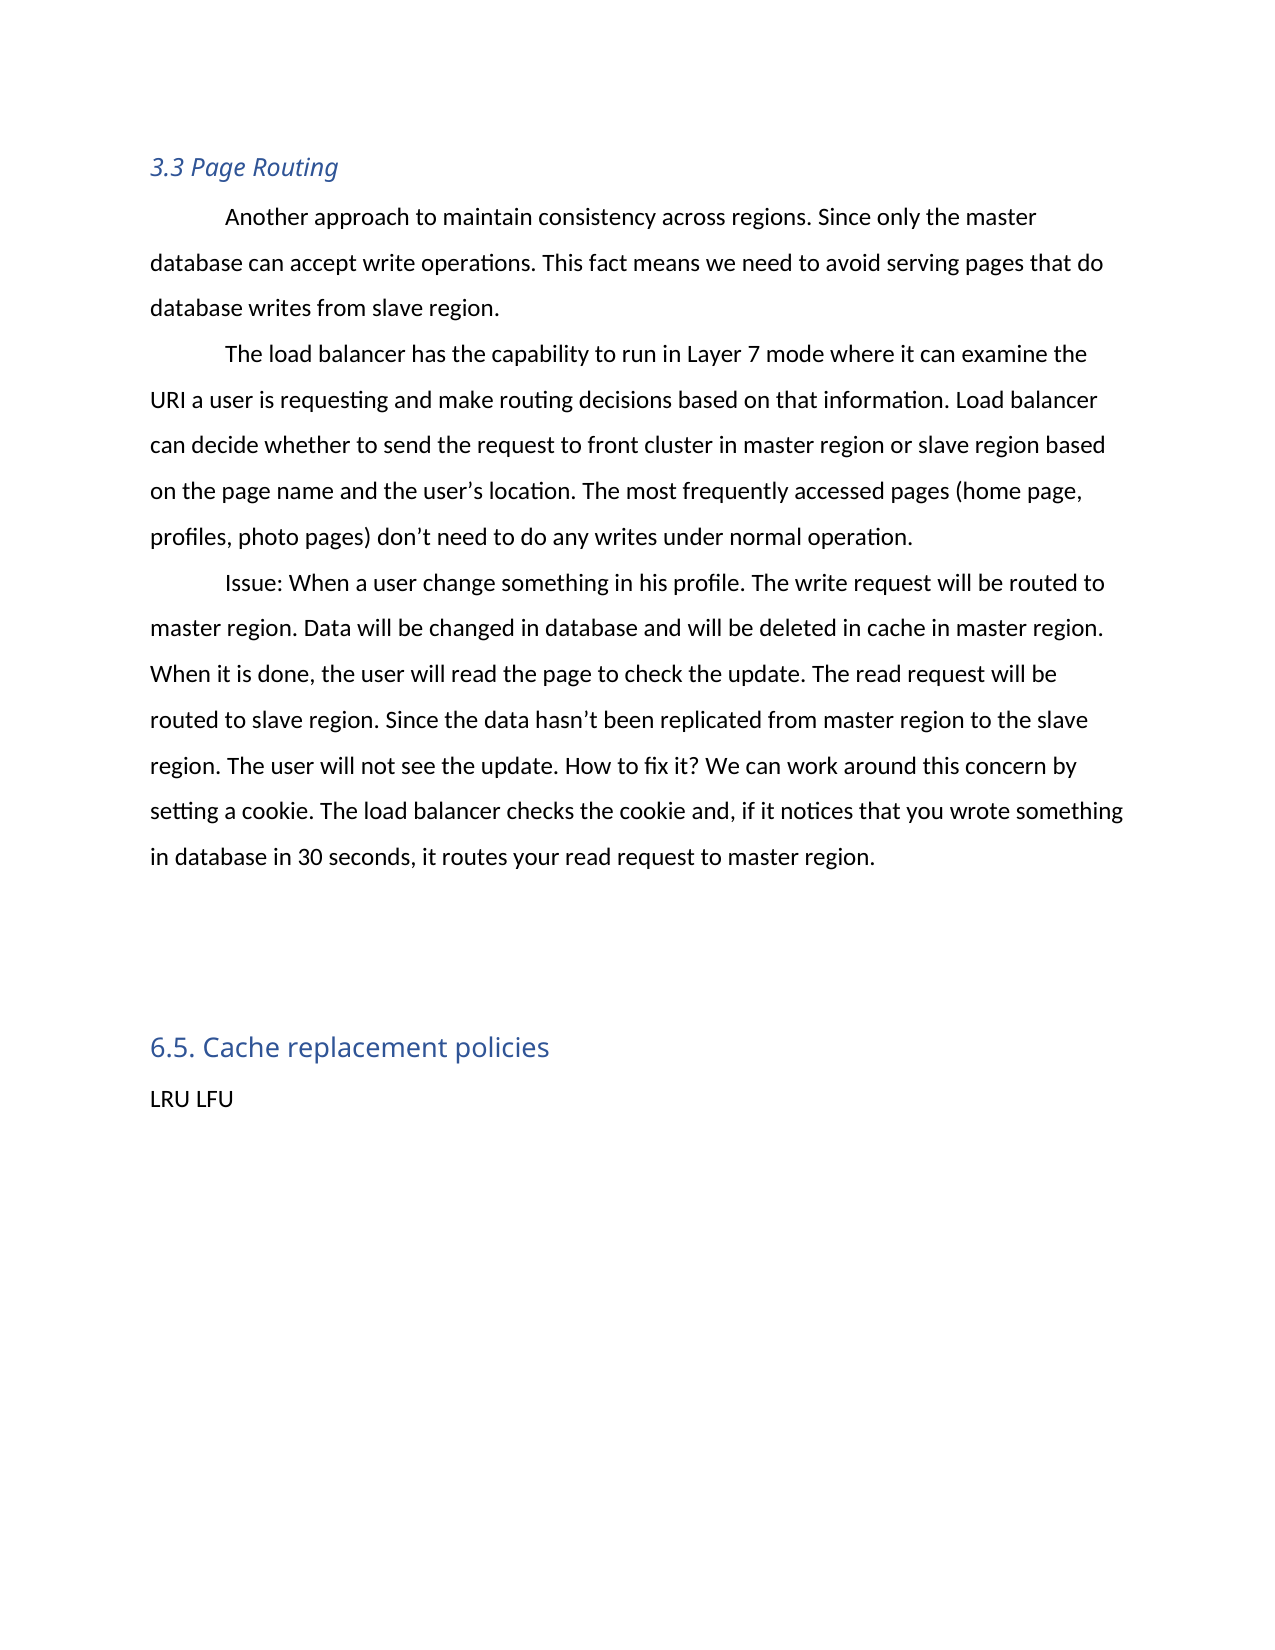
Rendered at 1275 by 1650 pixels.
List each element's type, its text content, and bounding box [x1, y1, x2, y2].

text Another approach to maintain consistency across regions. Since only the master database can accept write operations. This fact means we need to avoid serving pages that do database writes from slave region. [150, 201, 1125, 323]
text LRU LFU [150, 1084, 1125, 1114]
subtitle 6.5. Cache replacement policies [150, 1028, 1125, 1065]
subtitle 3.3 Page Routing [150, 150, 1125, 184]
text Issue: When a user change something in his profile. The write request will be routed to master region. Data will be changed in database and will be deleted in cache in master region. When it is done, the user will read the page to check the update. The read request will be routed to slave region. Since the data hasn’t been replicated from master region to the slave region. The user will not see the update. How to fix it? We can work around this concern by setting a cookie. The load balancer checks the cookie and, if it notices that you wrote something in database in 30 seconds, it routes your read request to master region. [150, 567, 1125, 872]
text The load balancer has the capability to run in Layer 7 mode where it can examine the URI a user is requesting and make routing decisions based on that information. Load balancer can decide whether to send the request to front cluster in master region or slave region based on the page name and the user’s location. The most frequently accessed pages (home page, profiles, photo pages) don’t need to do any writes under normal operation. [150, 338, 1125, 552]
